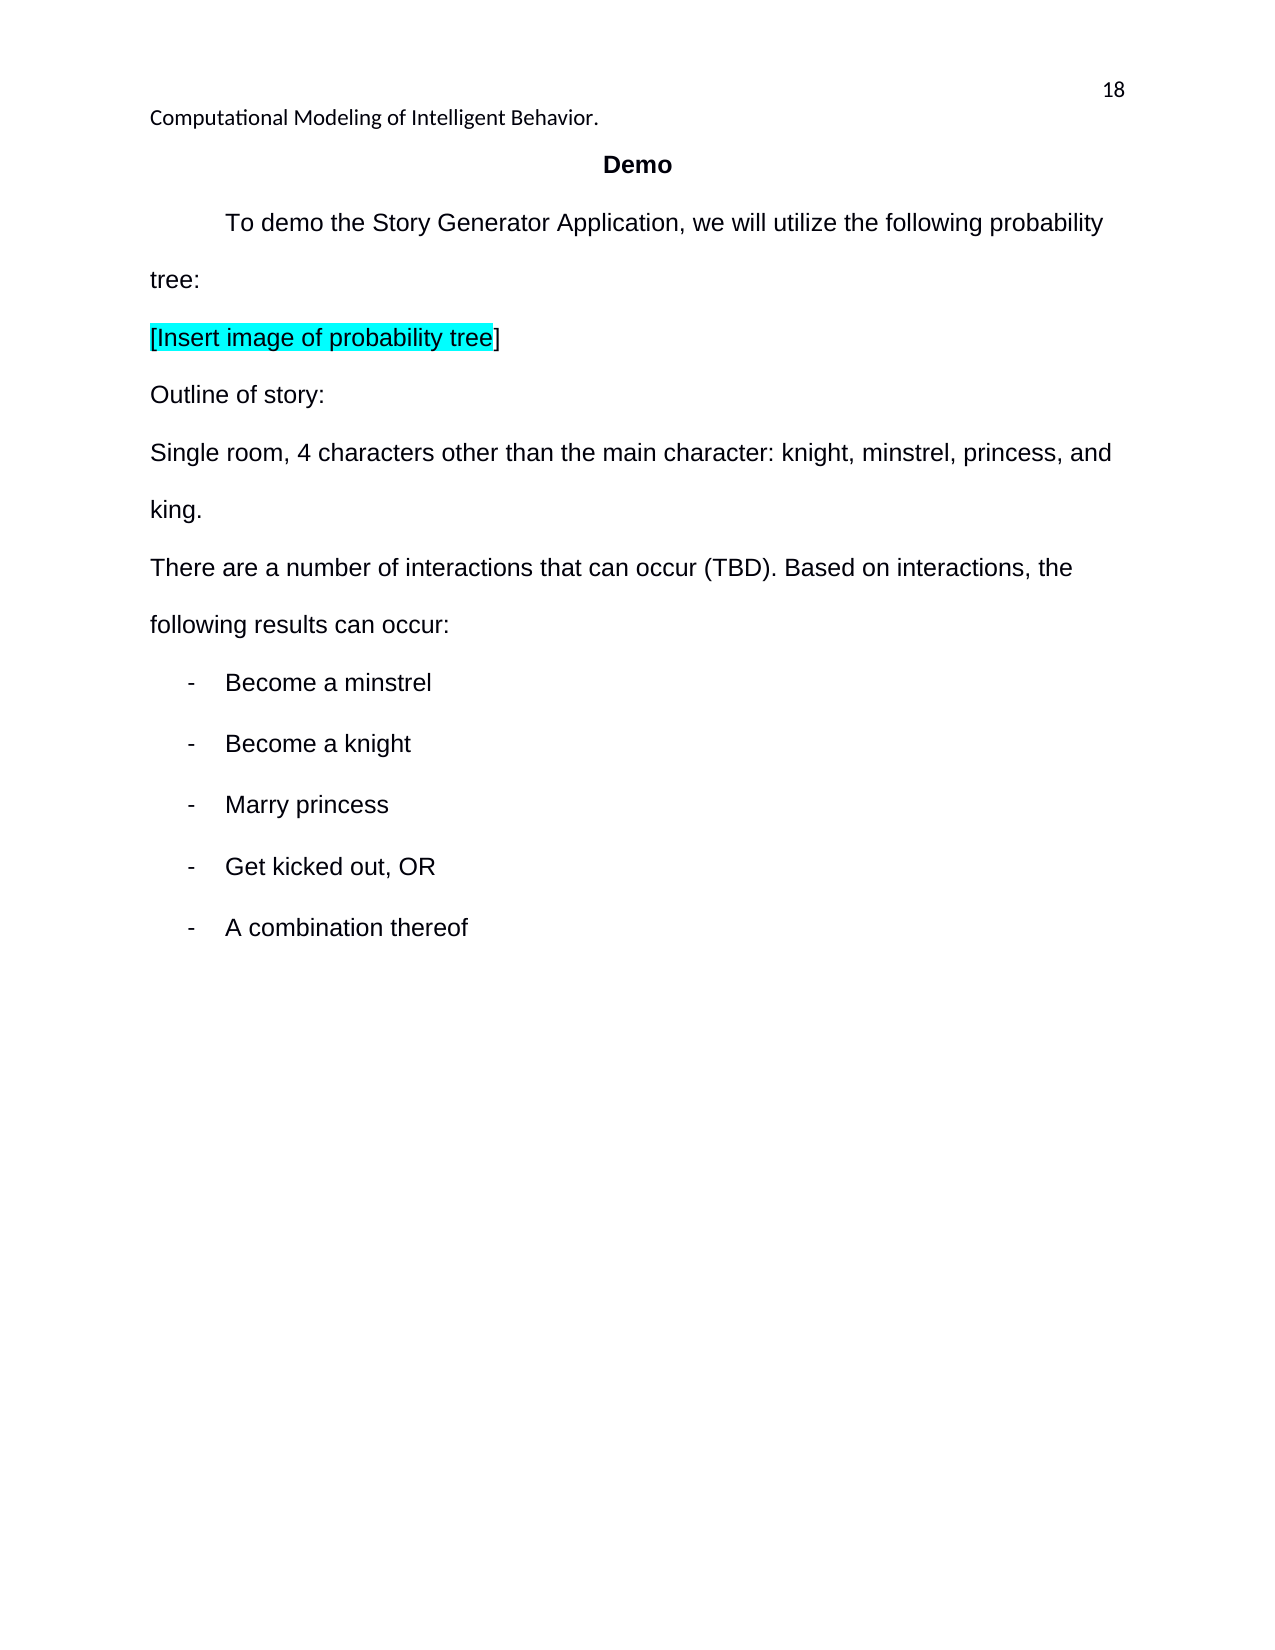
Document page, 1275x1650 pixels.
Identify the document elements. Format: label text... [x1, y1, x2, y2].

text Outline of story: [150, 380, 1125, 409]
list Become a knight [187, 728, 1125, 759]
text [Insert image of probability tree] [150, 322, 1125, 351]
text There are a number of interactions that can occur (TBD). Based on interactions, the following results can occur: [150, 552, 1125, 639]
list Become a minstrel [187, 667, 1125, 698]
list Marry princess [187, 789, 1125, 820]
text Single room, 4 characters other than the main character: knight, minstrel, princess, and king. [150, 437, 1125, 524]
list Get kicked out, OR [187, 851, 1125, 881]
text To demo the Story Generator Application, we will utilize the following probability tree: [150, 207, 1125, 294]
text Demo [150, 150, 1125, 179]
list A combination thereof [187, 912, 1125, 942]
